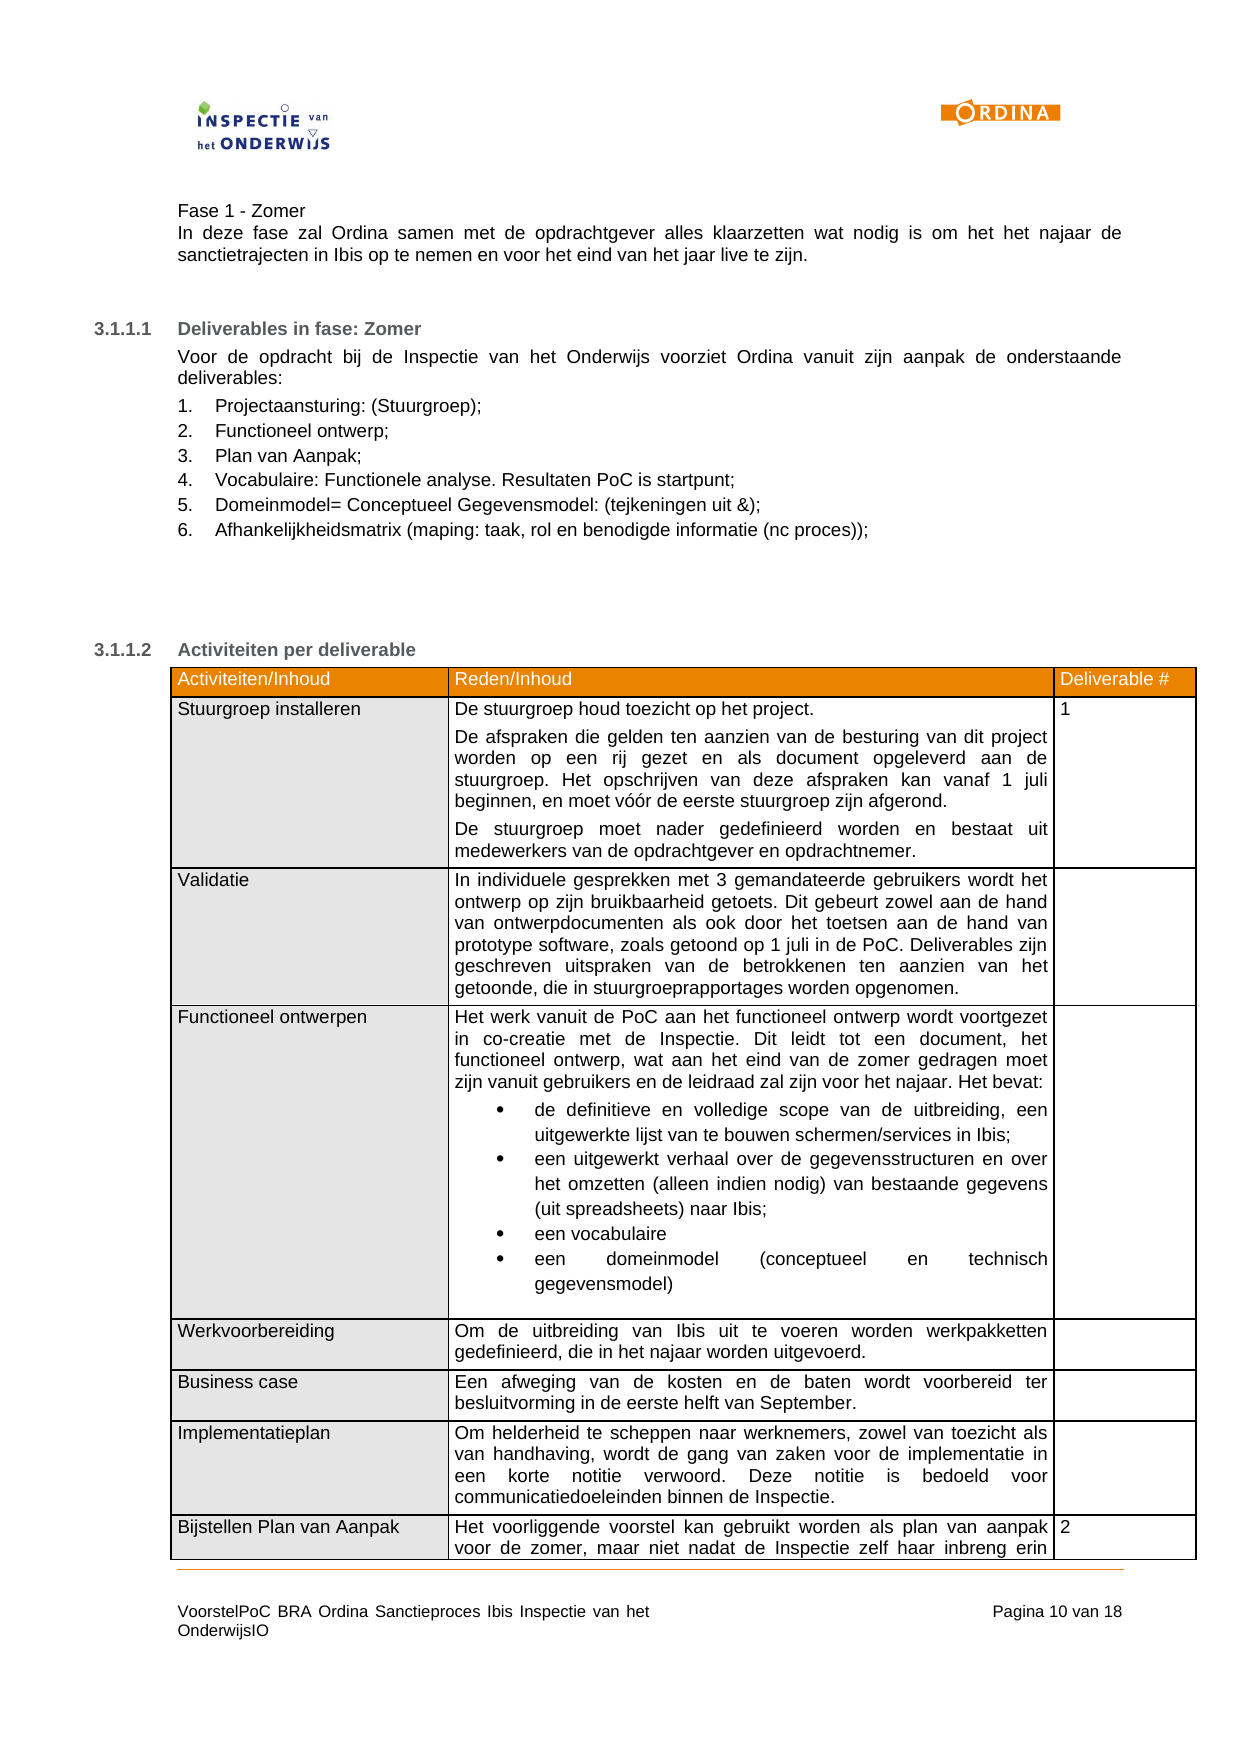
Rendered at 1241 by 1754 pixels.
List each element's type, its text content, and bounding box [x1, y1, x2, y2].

table_cell [1055, 869, 1195, 1004]
table_cell Een afweging van de kosten en de baten wordt voorbereid ter besluitvorming in de eerste helft van September. [449, 1371, 1053, 1420]
table_cell Implementatieplan [172, 1422, 448, 1514]
table_cell [1055, 1422, 1195, 1514]
table_header Activiteiten/Inhoud [172, 668, 448, 696]
table_header Reden/Inhoud [449, 668, 1053, 696]
list Vocabulaire: Functionele analyse. Resultaten PoC is startpunt; [177, 469, 1122, 491]
table_cell 2 [1055, 1516, 1195, 1559]
table_header Deliverable # [1055, 668, 1195, 696]
table_cell 1 [1055, 698, 1195, 867]
list Projectaansturing: (Stuurgroep); [177, 395, 1122, 416]
table_cell [1055, 1371, 1195, 1420]
table_cell [1055, 1006, 1195, 1318]
table_cell Stuurgroep installeren [172, 698, 448, 867]
text Fase 1 - Zomer [177, 200, 1122, 222]
table_cell De stuurgroep houd toezicht op het project. De afspraken die gelden ten aanzien van de besturing van dit project worden op een rij gezet en als document opgeleverd aan de stuurgroep. Het opschrijven van deze afspraken kan vanaf 1 juli beginnen, en moet vóór de eerste stuurgroep zijn afgerond. De stuurgroep moet nader gedefinieerd worden en bestaat uit medewerkers van de opdrachtgever en opdrachtnemer. [449, 698, 1053, 867]
table_cell In individuele gesprekken met 3 gemandateerde gebruikers wordt het ontwerp op zijn bruikbaarheid getoets. Dit gebeurt zowel aan de hand van ontwerpdocumenten als ook door het toetsen aan de hand van prototype software, zoals getoond op 1 juli in de PoC. Deliverables zijn geschreven uitspraken van de betrokkenen ten aanzien van het getoonde, die in stuurgroeprapportages worden opgenomen. [449, 869, 1053, 1004]
table_cell [1055, 1320, 1195, 1369]
picture [941, 99, 1061, 126]
list Domeinmodel= Conceptueel Gegevensmodel: (tejkeningen uit &); [177, 494, 1122, 516]
table_cell Om helderheid te scheppen naar werknemers, zowel van toezicht als van handhaving, wordt de gang van zaken voor de implementatie in een korte notitie verwoord. Deze notitie is bedoeld voor communicatiedoeleinden binnen de Inspectie. [449, 1422, 1053, 1514]
table_cell Functioneel ontwerpen [172, 1006, 448, 1318]
subtitle Deliverables in fase: Zomer [94, 318, 1122, 339]
table_cell Bijstellen Plan van Aanpak [172, 1516, 448, 1559]
picture [193, 99, 334, 151]
table_cell Business case [172, 1371, 448, 1420]
list Afhankelijkheidsmatrix (maping: taak, rol en benodigde informatie (nc proces)); [177, 519, 1122, 540]
text Voor de opdracht bij de Inspectie van het Onderwijs voorziet Ordina vanuit zijn aanpak de onderstaande deliverables: [177, 346, 1122, 389]
table_cell Het werk vanuit de PoC aan het functioneel ontwerp wordt voortgezet in co-creatie met de Inspectie. Dit leidt tot een document, het functioneel ontwerp, wat aan het eind van de zomer gedragen moet zijn vanuit gebruikers en de leidraad zal zijn voor het najaar. Het bevat: de definitieve en volledige scope van de uitbreiding, een uitgewerkte lijst van te bouwen schermen/services in Ibis; een uitgewerkt verhaal over de gegevensstructuren en over het omzetten (alleen indien nodig) van bestaande gegevens (uit spreadsheets) naar Ibis; een vocabulaire een domeinmodel (conceptueel en technisch gegevensmodel) [449, 1006, 1053, 1318]
text In deze fase zal Ordina samen met de opdrachtgever alles klaarzetten wat nodig is om het het najaar de sanctietrajecten in Ibis op te nemen en voor het eind van het jaar live te zijn. [177, 222, 1122, 265]
table_cell Om de uitbreiding van Ibis uit te voeren worden werkpakketten gedefinieerd, die in het najaar worden uitgevoerd. [449, 1320, 1053, 1369]
list Plan van Aanpak; [177, 444, 1122, 466]
list Functioneel ontwerp; [177, 420, 1122, 441]
table_cell Werkvoorbereiding [172, 1320, 448, 1369]
table_cell Validatie [172, 869, 448, 1004]
subtitle Activiteiten per deliverable [94, 639, 1122, 660]
